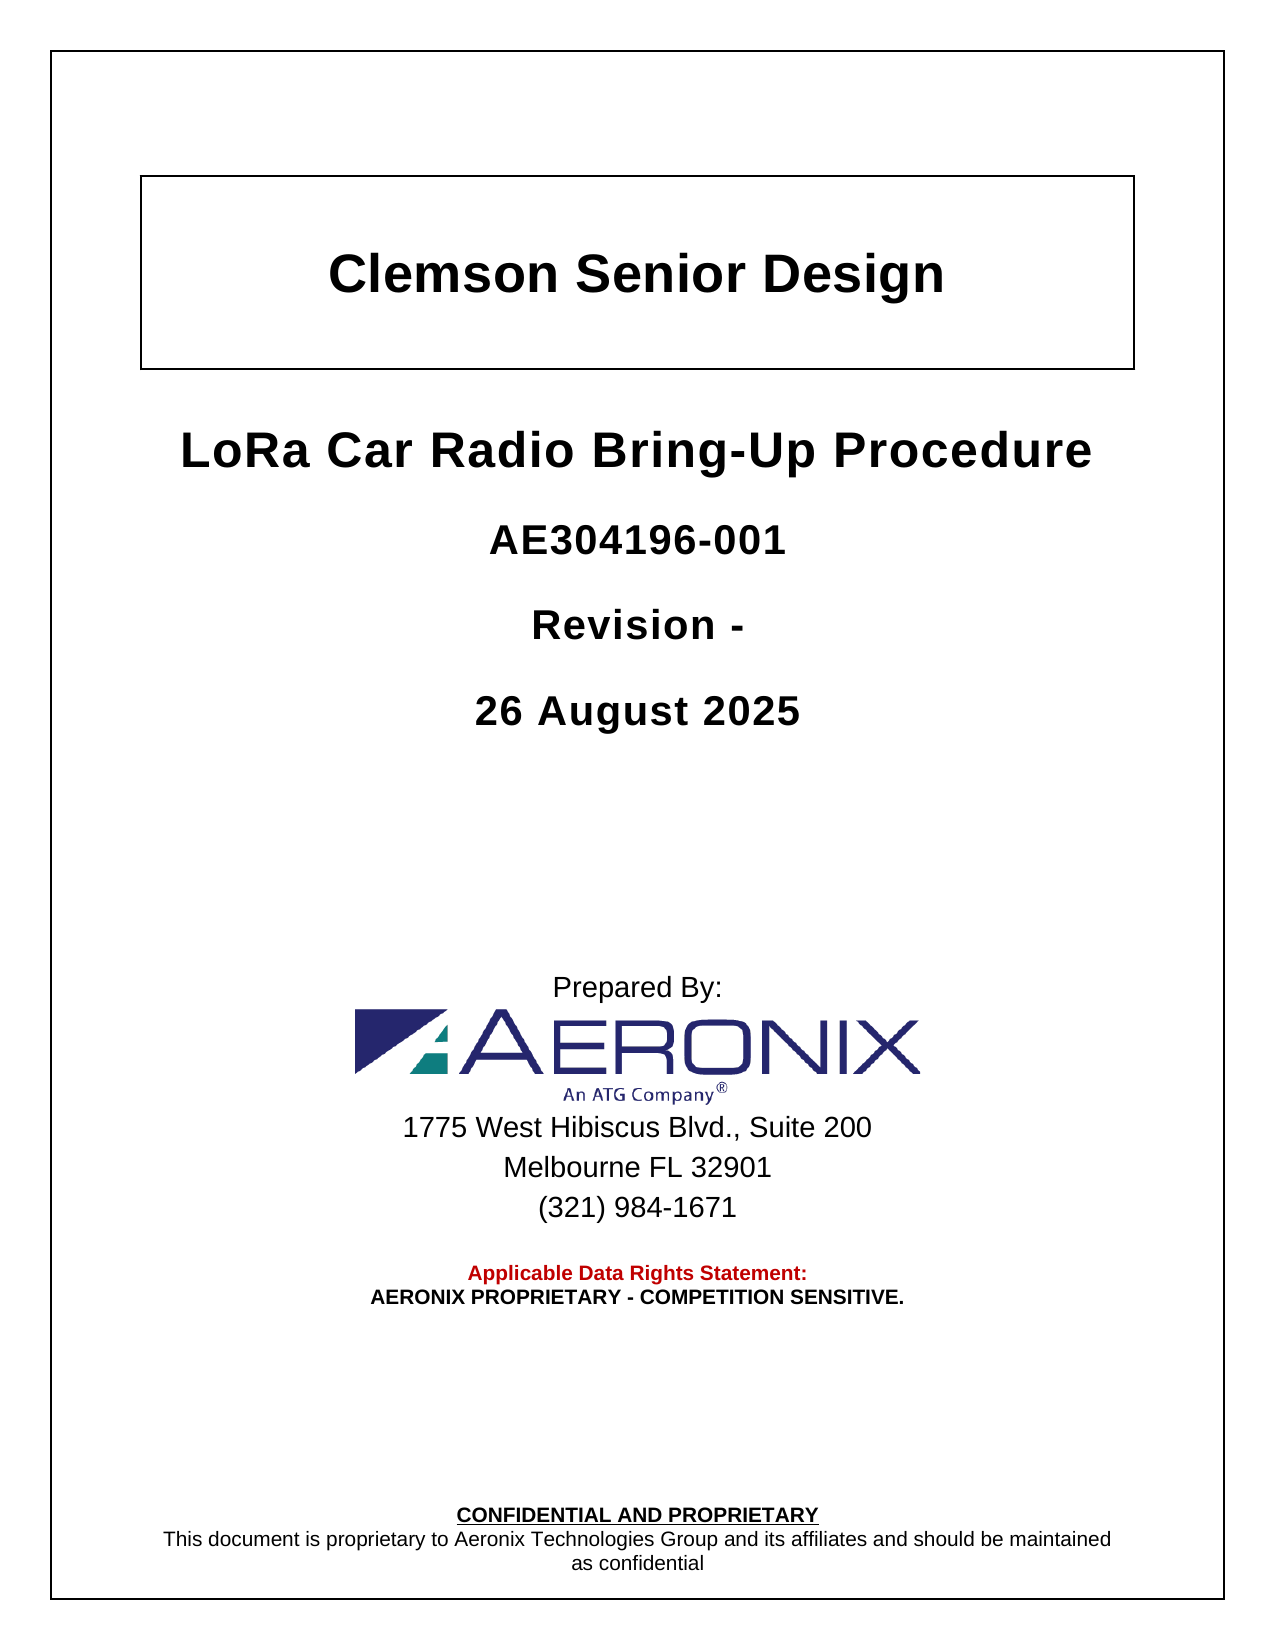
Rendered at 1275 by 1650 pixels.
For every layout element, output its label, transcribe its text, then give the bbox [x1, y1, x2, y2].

picture [354, 1009, 921, 1105]
text AERONIX PROPRIETARY - COMPETITION SENSITIVE. [150, 1285, 1125, 1309]
text Applicable Data Rights Statement: [150, 1261, 1125, 1285]
text (321) 984-1671 [150, 1190, 1125, 1223]
subtitle Revision [150, 601, 1125, 648]
text Prepared By: [150, 970, 1125, 1003]
text Melbourne FL 32901 [150, 1150, 1125, 1184]
text 1775 West Hibiscus Blvd., Suite 200 [150, 1110, 1125, 1144]
